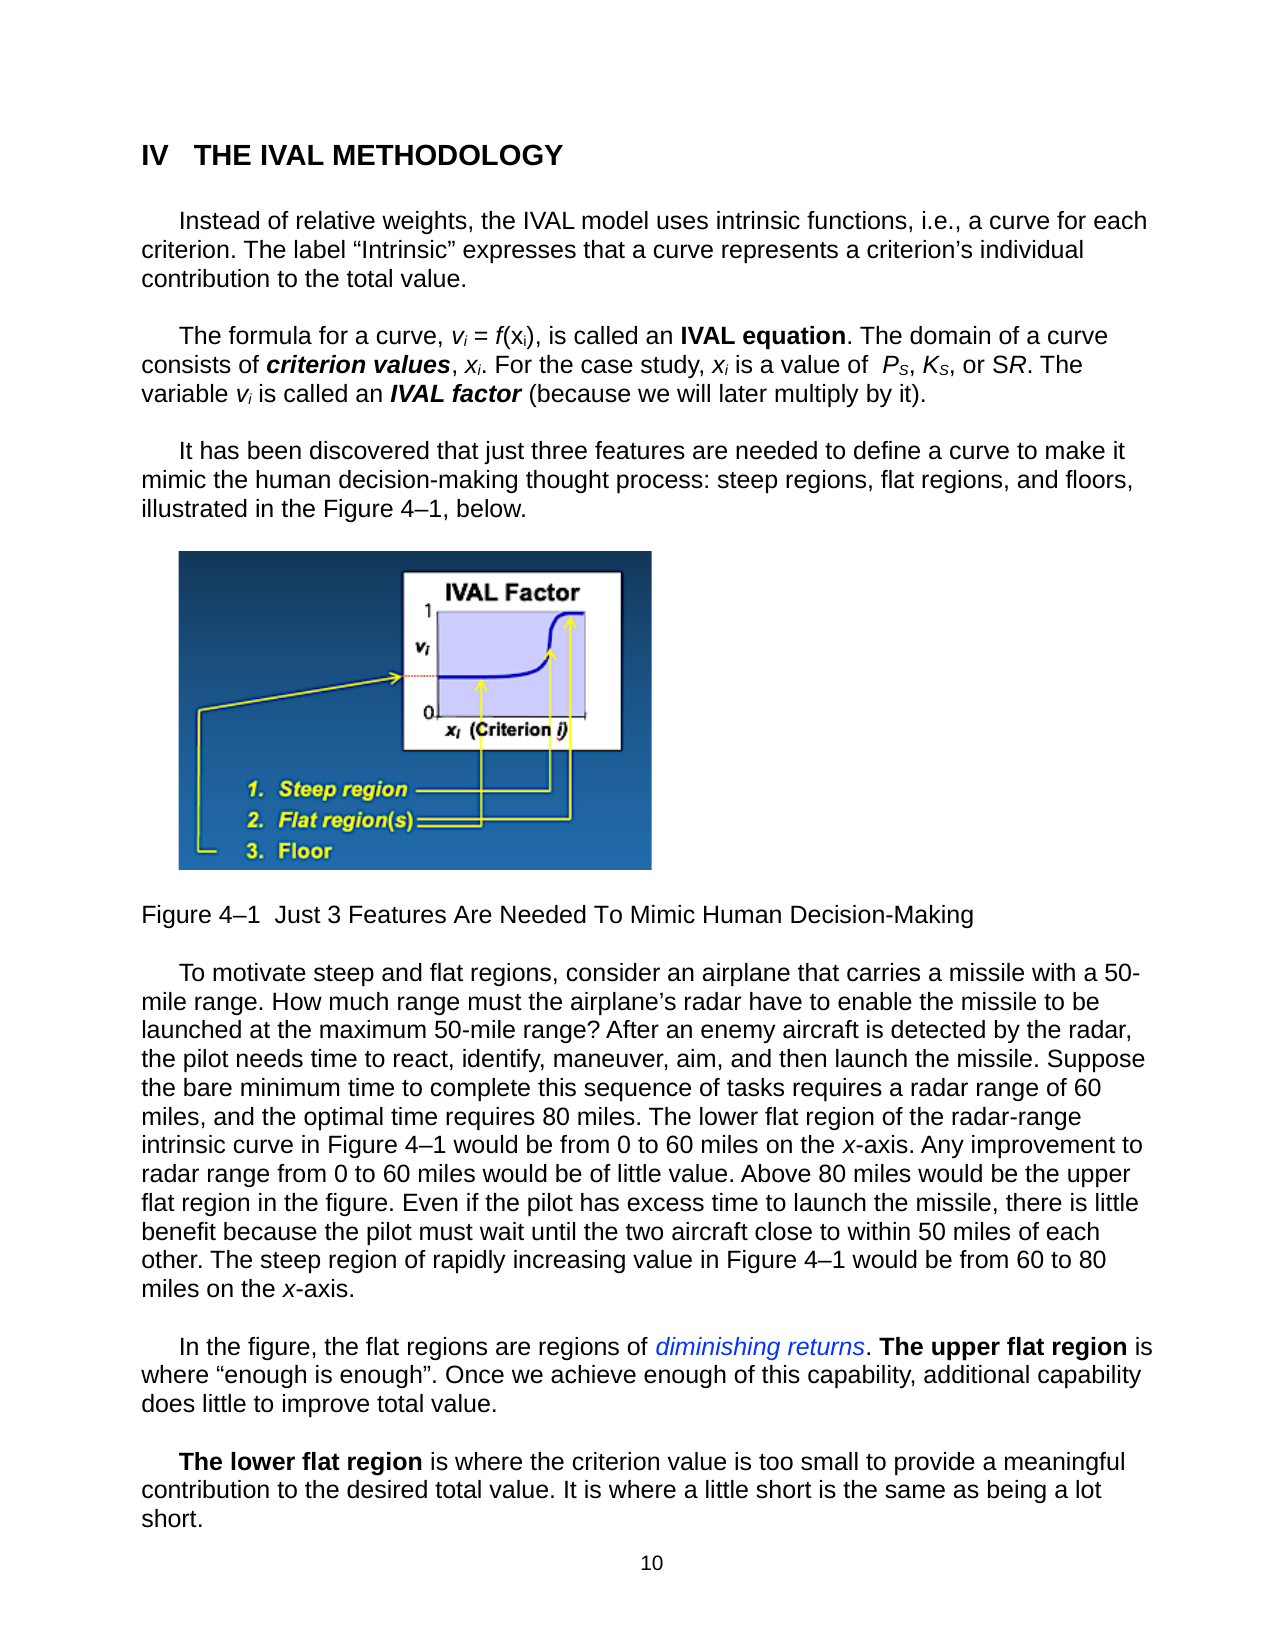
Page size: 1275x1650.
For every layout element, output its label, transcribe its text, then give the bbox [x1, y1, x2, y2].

text Figure 4–1 Just 3 Features Are Needed To Mimic Human Decision-Making [141, 900, 1162, 929]
text The lower flat region is where the criterion value is too small to provide a meaningful contribution to the desired total value. It is where a little short is the same as being a lot short. [141, 1447, 1163, 1533]
text To motivate steep and flat regions, consider an airplane that carries a missile with a 50-mile range. How much range must the airplane’s radar have to enable the missile to be launched at the maximum 50-mile range? After an enemy aircraft is detected by the radar, the pilot needs time to react, identify, maneuver, aim, and then launch the missile. Suppose the bare minimum time to complete this sequence of tasks requires a radar range of 60 miles, and the optimal time requires 80 miles. The lower flat region of the radar-range intrinsic curve in Figure 4–1 would be from 0 to 60 miles on the x-axis. Any improvement to radar range from 0 to 60 miles would be of little value. Above 80 miles would be the upper flat region in the figure. Even if the pilot has excess time to launch the missile, there is little benefit because the pilot must wait until the two aircraft close to within 50 miles of each other. The steep region of rapidly increasing value in Figure 4–1 would be from 60 to 80 miles on the x-axis. [141, 958, 1163, 1303]
text The formula for a curve, vi = f(xi), is called an IVAL equation. The domain of a curve consists of criterion values, xi. For the case study, xi is a value of PS, KS, or SR. The variable vi is called an IVAL factor (because we will later multiply by it). [141, 321, 1163, 407]
text Instead of relative weights, the IVAL model uses intrinsic functions, i.e., a curve for each criterion. The label “Intrinsic” expresses that a curve represents a criterion’s individual contribution to the total value. [141, 206, 1163, 292]
text It has been discovered that just three features are needed to define a curve to make it mimic the human decision-making thought process: steep regions, flat regions, and floors, illustrated in the Figure 4–1, below. [141, 436, 1163, 522]
picture [178, 551, 652, 870]
text In the figure, the flat regions are regions of diminishing returns. The upper flat region is where “enough is enough”. Once we achieve enough of this capability, additional capability does little to improve total value. [141, 1332, 1163, 1418]
subtitle THE IVAL METHODOLOGY [141, 137, 1162, 171]
